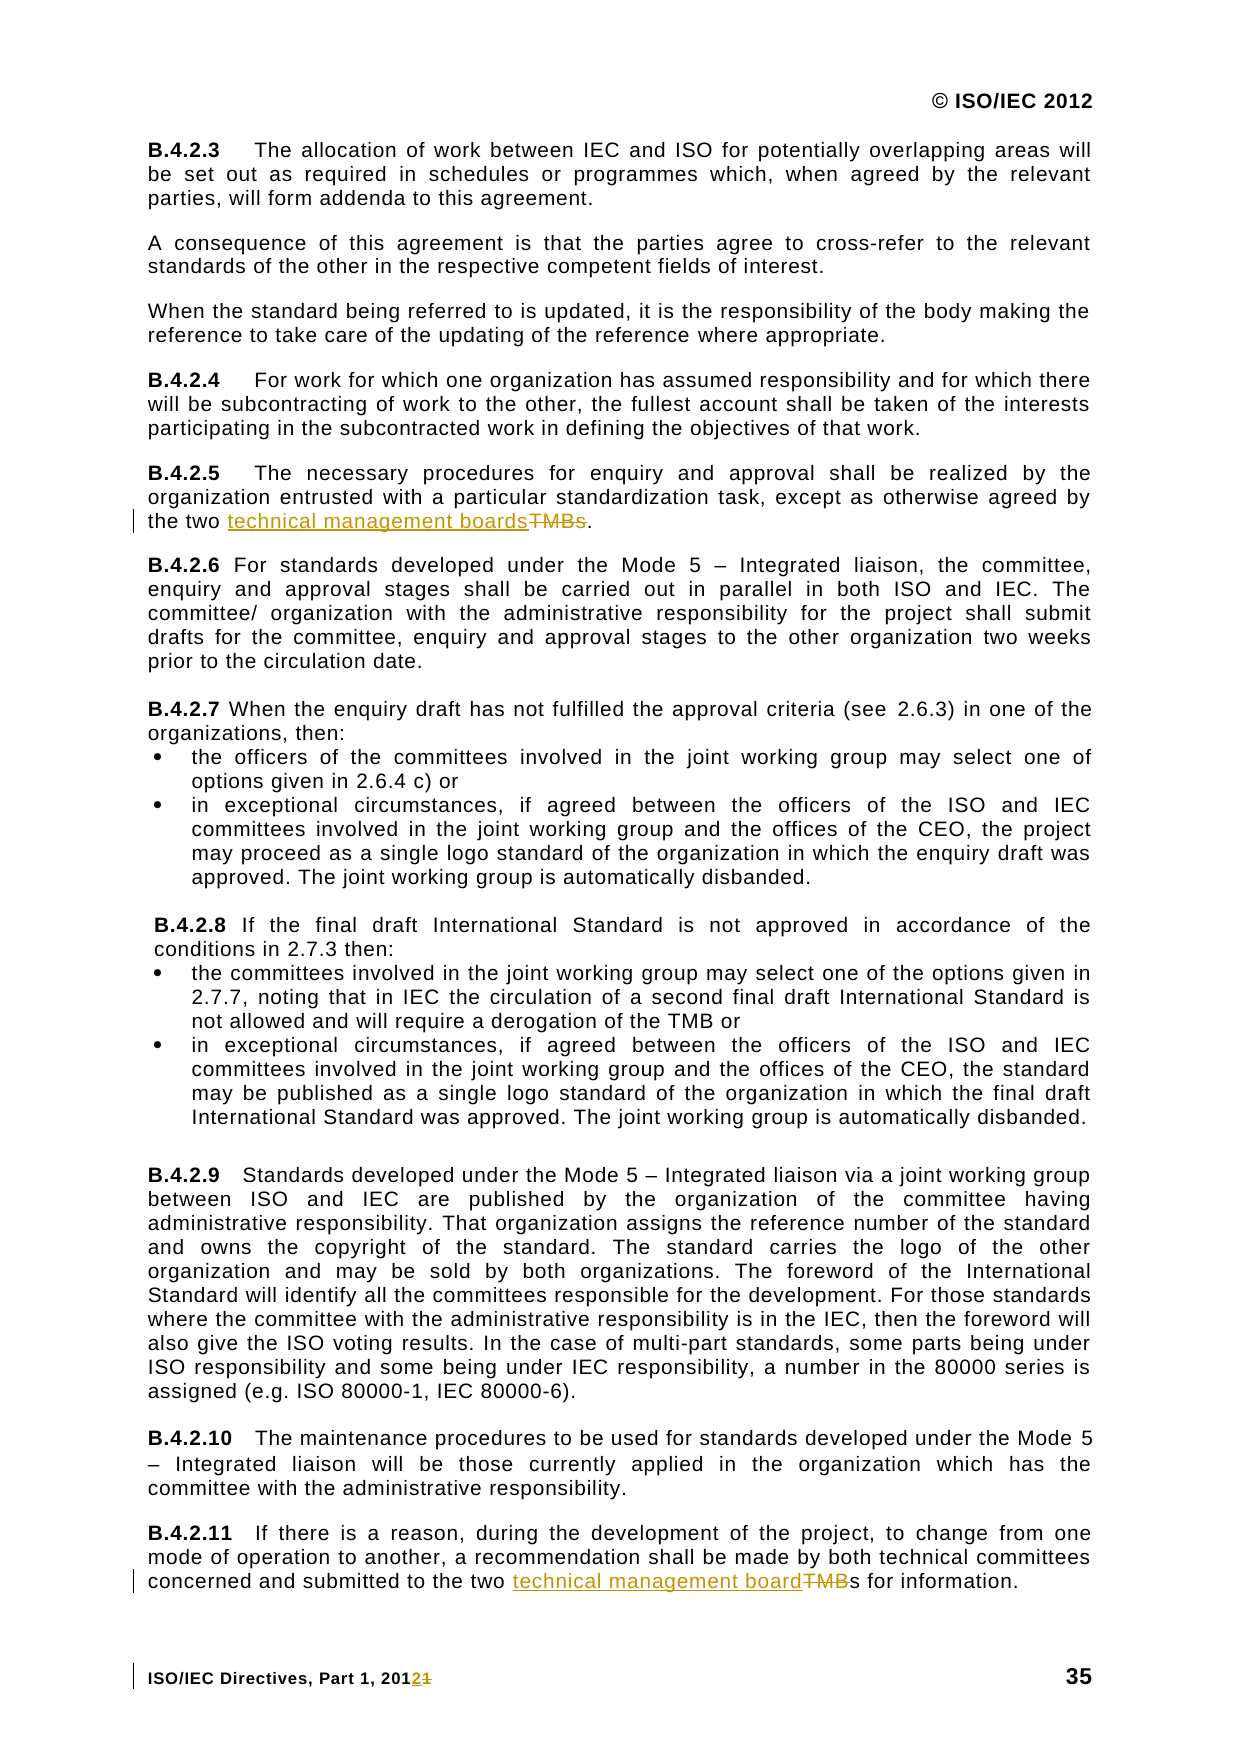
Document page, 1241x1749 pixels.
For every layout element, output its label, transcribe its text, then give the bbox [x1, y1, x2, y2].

text A consequence of this agreement is that the parties agree to cross-refer to the relevant standards of the other in the respective competent fields of interest. [148, 230, 1092, 278]
text B.4.2.5 The necessary procedures for enquiry and approval shall be realized by the organization entrusted with a particular standardization task, except as otherwise agreed by the two . [148, 461, 1092, 532]
text B.4.2.7 When the enquiry draft has not fulfilled the approval criteria (see 2.6.3) in one of the organizations, then: [148, 697, 1092, 745]
text B.4.2.9 Standards developed under the Mode 5 – Integrated liaison via a joint working group between ISO and IEC are published by the organization of the committee having administrative responsibility. That organization assigns the reference number of the standard and owns the copyright of the standard. The standard carries the logo of the other organization and may be sold by both organizations. The foreword of the International Standard will identify all the committees responsible for the development. For those standards where the committee with the administrative responsibility is in the IEC, then the foreword will also give the ISO voting results. In the case of multi-part standards, some parts being under ISO responsibility and some being under IEC responsibility, a number in the 80000 series is assigned (e.g. ISO 80000-1, IEC 80000-6). [148, 1163, 1092, 1403]
list the committees involved in the joint working group may select one of the options given in 2.7.7, noting that in IEC the circulation of a second final draft International Standard is not allowed and will require a derogation of the or [154, 961, 1092, 1033]
text When the standard being referred to is updated, it is the responsibility of the body making the reference to take care of the updating of the reference where appropriate. [148, 299, 1092, 347]
text B.4.2.8 If the final draft International Standard is not approved in accordance of the conditions in 2.7.3 then: [154, 913, 1092, 961]
list the officers of the committees involved in the joint working group may select one of options given in 2.6.4 c) or [154, 745, 1092, 793]
text B.4.2.11 If there is a reason, during the development of the project, to change from one mode of operation to another, a recommendation shall be made by both technical committees concerned and submitted to the two s for information. [148, 1521, 1092, 1593]
text B.4.2.4 For work for which one organization has assumed responsibility and for which there will be subcontracting of work to the other, the fullest account shall be taken of the interests participating in the subcontracted work in defining the objectives of that work. [148, 368, 1092, 440]
text B.4.2.6 For standards developed under the Mode 5 – Integrated liaison, the committee, enquiry and approval stages shall be carried out in parallel in both ISO and IEC. The committee/ organization with the administrative responsibility for the project shall submit drafts for the committee, enquiry and approval stages to the other organization two weeks prior to the circulation date. [148, 553, 1092, 673]
list in exceptional circumstances, if agreed between the officers of the ISO and IEC committees involved in the joint working group and the offices of the CEO, the project may proceed as a single logo standard of the organization in which the enquiry draft was approved. The joint working group is automatically disbanded. [154, 793, 1092, 889]
text B.4.2.3 The allocation of work between IEC and ISO for potentially overlapping areas will be set out as required in schedules or programmes which, when agreed by the relevant parties, will form addenda to this agreement. [148, 138, 1092, 209]
list in exceptional circumstances, if agreed between the officers of the ISO and IEC committees involved in the joint working group and the offices of the CEO, the standard may be published as a single logo standard of the organization in which the final draft International Standard was approved. The joint working group is automatically disbanded. [154, 1033, 1092, 1129]
text B.4.2.10 The maintenance procedures to be used for standards developed under the Mode 5 – Integrated liaison will be those currently applied in the organization which has the committee with the administrative responsibility. [148, 1423, 1092, 1500]
